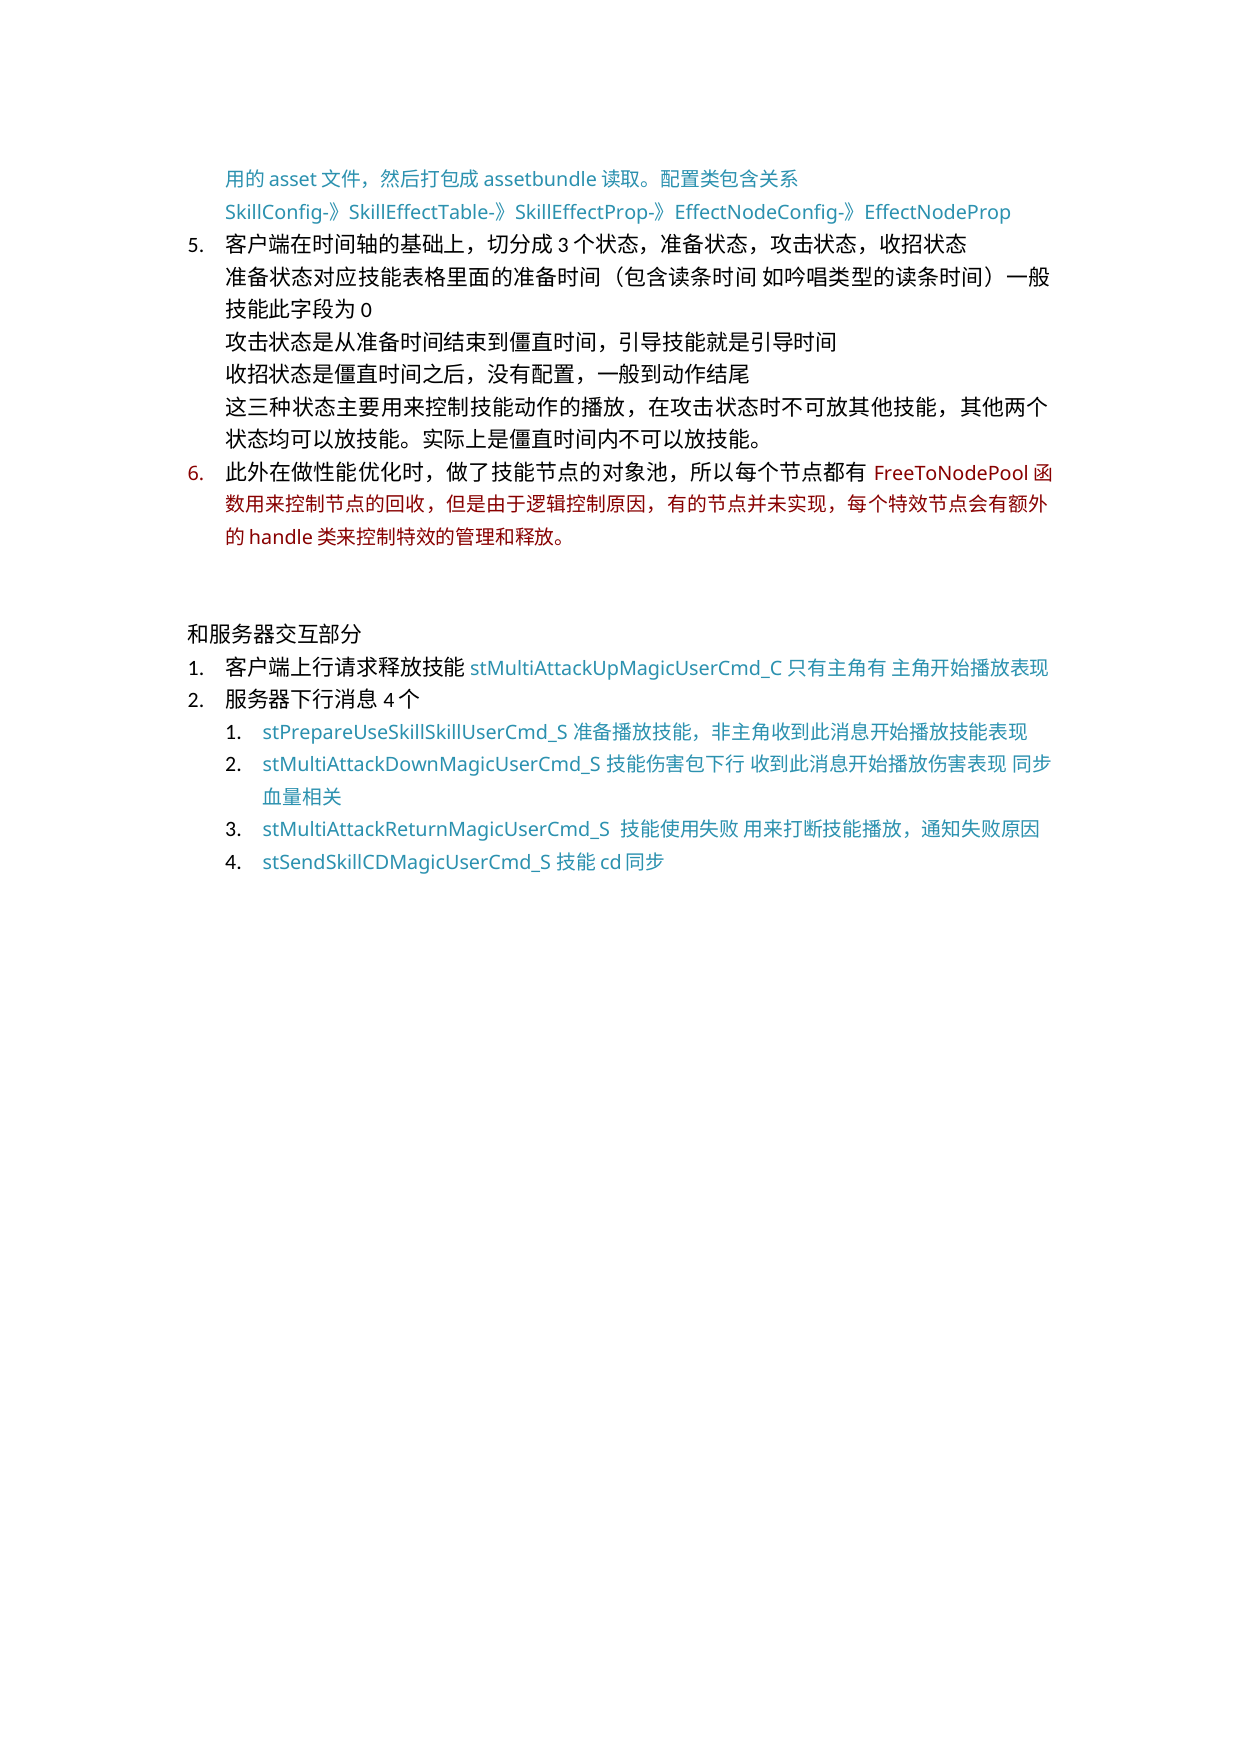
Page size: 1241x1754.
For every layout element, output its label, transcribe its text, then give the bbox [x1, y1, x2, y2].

list 客户端上行请求释放技能stMultiAttackUpMagicUserCmd_C 只有主角有 主角开始播放表现 [187, 649, 1053, 682]
list 这三种状态主要用来控制技能动作的播放，在攻击状态时不可放其他技能，其他两个状态均可以放技能。实际上是僵直时间内不可以放技能。 [225, 389, 1053, 454]
list stSendSkillCDMagicUserCmd_S 技能cd同步 [225, 844, 1053, 877]
list stMultiAttackReturnMagicUserCmd_S 技能使用失败 用来打断技能播放，通知失败原因 [225, 812, 1053, 844]
list 收招状态是僵直时间之后，没有配置，一般到动作结尾 [225, 357, 1053, 389]
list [187, 162, 1053, 194]
list stPrepareUseSkillSkillUserCmd_S 准备播放技能，非主角收到此消息开始播放技能表现 [225, 714, 1053, 747]
list 客户端在时间轴的基础上，切分成3个状态，准备状态，攻击状态，收招状态 [187, 227, 1053, 259]
list 准备状态对应技能表格里面的准备时间（包含读条时间 如吟唱类型的读条时间）一般技能此字段为0 [225, 259, 1053, 324]
list stMultiAttackDownMagicUserCmd_S 技能伤害包下行 收到此消息开始播放伤害表现 同步血量相关 [225, 747, 1053, 812]
text 和服务器交互部分 [187, 617, 1053, 649]
list 攻击状态是从准备时间结束到僵直时间，引导技能就是引导时间 [225, 324, 1053, 357]
list 服务器下行消息 4个 [187, 682, 1053, 714]
list SkillConfig-》SkillEffectTable-》SkillEffectProp-》EffectNodeConfig-》EffectNodeProp [225, 194, 1053, 227]
list 此外在做性能优化时，做了技能节点的对象池，所以每个节点都有FreeToNodePool函数用来控制节点的回收，但是由于逻辑控制原因，有的节点并未实现，每个特效节点会有额外的handle类来控制特效的管理和释放。 [187, 454, 1053, 552]
